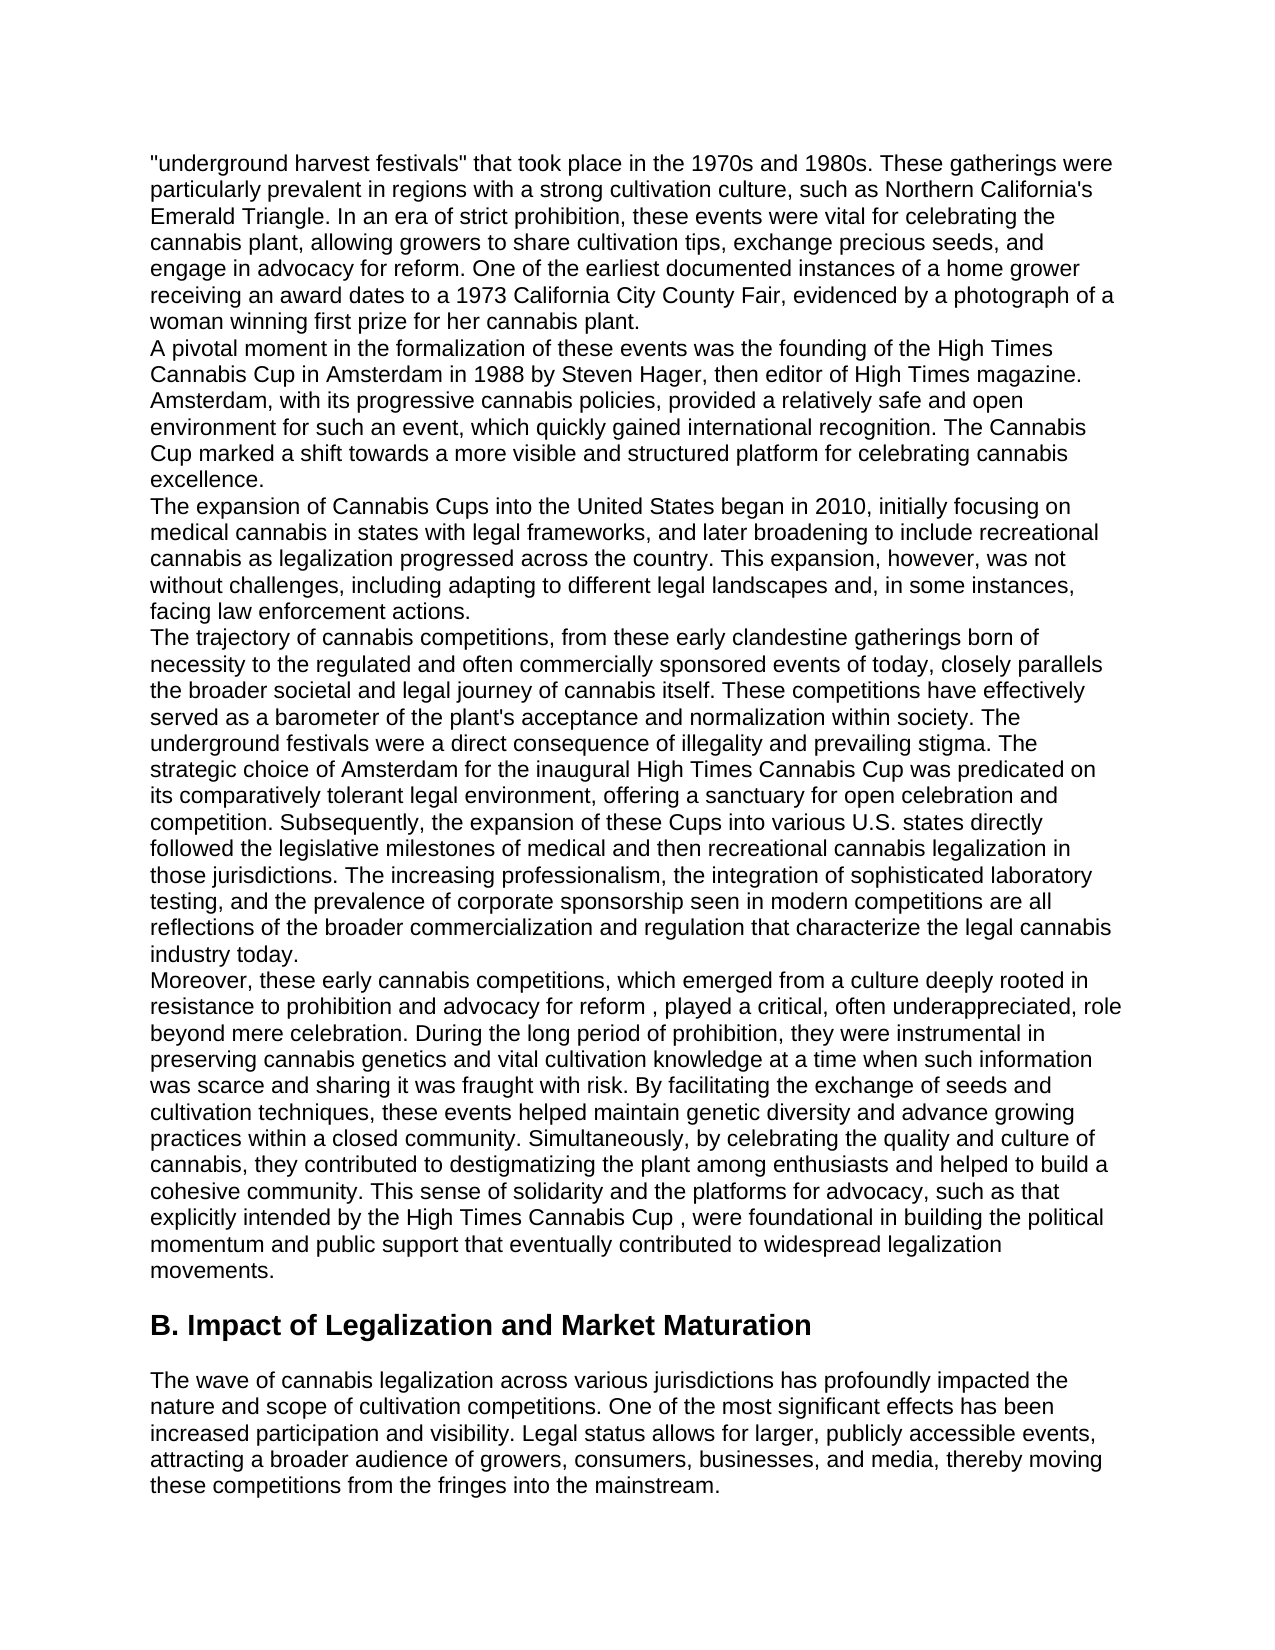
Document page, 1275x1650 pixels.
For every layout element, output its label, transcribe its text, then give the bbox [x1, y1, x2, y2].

text Moreover, these early cannabis competitions, which emerged from a culture deeply rooted in resistance to prohibition and advocacy for reform , played a critical, often underappreciated, role beyond mere celebration. During the long period of prohibition, they were instrumental in preserving cannabis genetics and vital cultivation knowledge at a time when such information was scarce and sharing it was fraught with risk. By facilitating the exchange of seeds and cultivation techniques, these events helped maintain genetic diversity and advance growing practices within a closed community. Simultaneously, by celebrating the quality and culture of cannabis, they contributed to destigmatizing the plant among enthusiasts and helped to build a cohesive community. This sense of solidarity and the platforms for advocacy, such as that explicitly intended by the High Times Cannabis Cup , were foundational in building the political momentum and public support that eventually contributed to widespread legalization movements. [150, 967, 1125, 1283]
text The expansion of Cannabis Cups into the United States began in 2010, initially focusing on medical cannabis in states with legal frameworks, and later broadening to include recreational cannabis as legalization progressed across the country. This expansion, however, was not without challenges, including adapting to different legal landscapes and, in some instances, facing law enforcement actions. [150, 493, 1125, 624]
text A pivotal moment in the formalization of these events was the founding of the High Times Cannabis Cup in Amsterdam in 1988 by Steven Hager, then editor of High Times magazine. Amsterdam, with its progressive cannabis policies, provided a relatively safe and open environment for such an event, which quickly gained international recognition. The Cannabis Cup marked a shift towards a more visible and structured platform for celebrating cannabis excellence. [150, 334, 1125, 493]
text The wave of cannabis legalization across various jurisdictions has profoundly impacted the nature and scope of cultivation competitions. One of the most significant effects has been increased participation and visibility. Legal status allows for larger, publicly accessible events, attracting a broader audience of growers, consumers, businesses, and media, thereby moving these competitions from the fringes into the mainstream. [150, 1367, 1125, 1498]
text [150, 150, 1125, 334]
subtitle B. Impact of Legalization and Market Maturation [150, 1308, 1125, 1342]
text The trajectory of cannabis competitions, from these early clandestine gatherings born of necessity to the regulated and often commercially sponsored events of today, closely parallels the broader societal and legal journey of cannabis itself. These competitions have effectively served as a barometer of the plant's acceptance and normalization within society. The underground festivals were a direct consequence of illegality and prevailing stigma. The strategic choice of Amsterdam for the inaugural High Times Cannabis Cup was predicated on its comparatively tolerant legal environment, offering a sanctuary for open celebration and competition. Subsequently, the expansion of these Cups into various U.S. states directly followed the legislative milestones of medical and then recreational cannabis legalization in those jurisdictions. The increasing professionalism, the integration of sophisticated laboratory testing, and the prevalence of corporate sponsorship seen in modern competitions are all reflections of the broader commercialization and regulation that characterize the legal cannabis industry today. [150, 624, 1125, 967]
